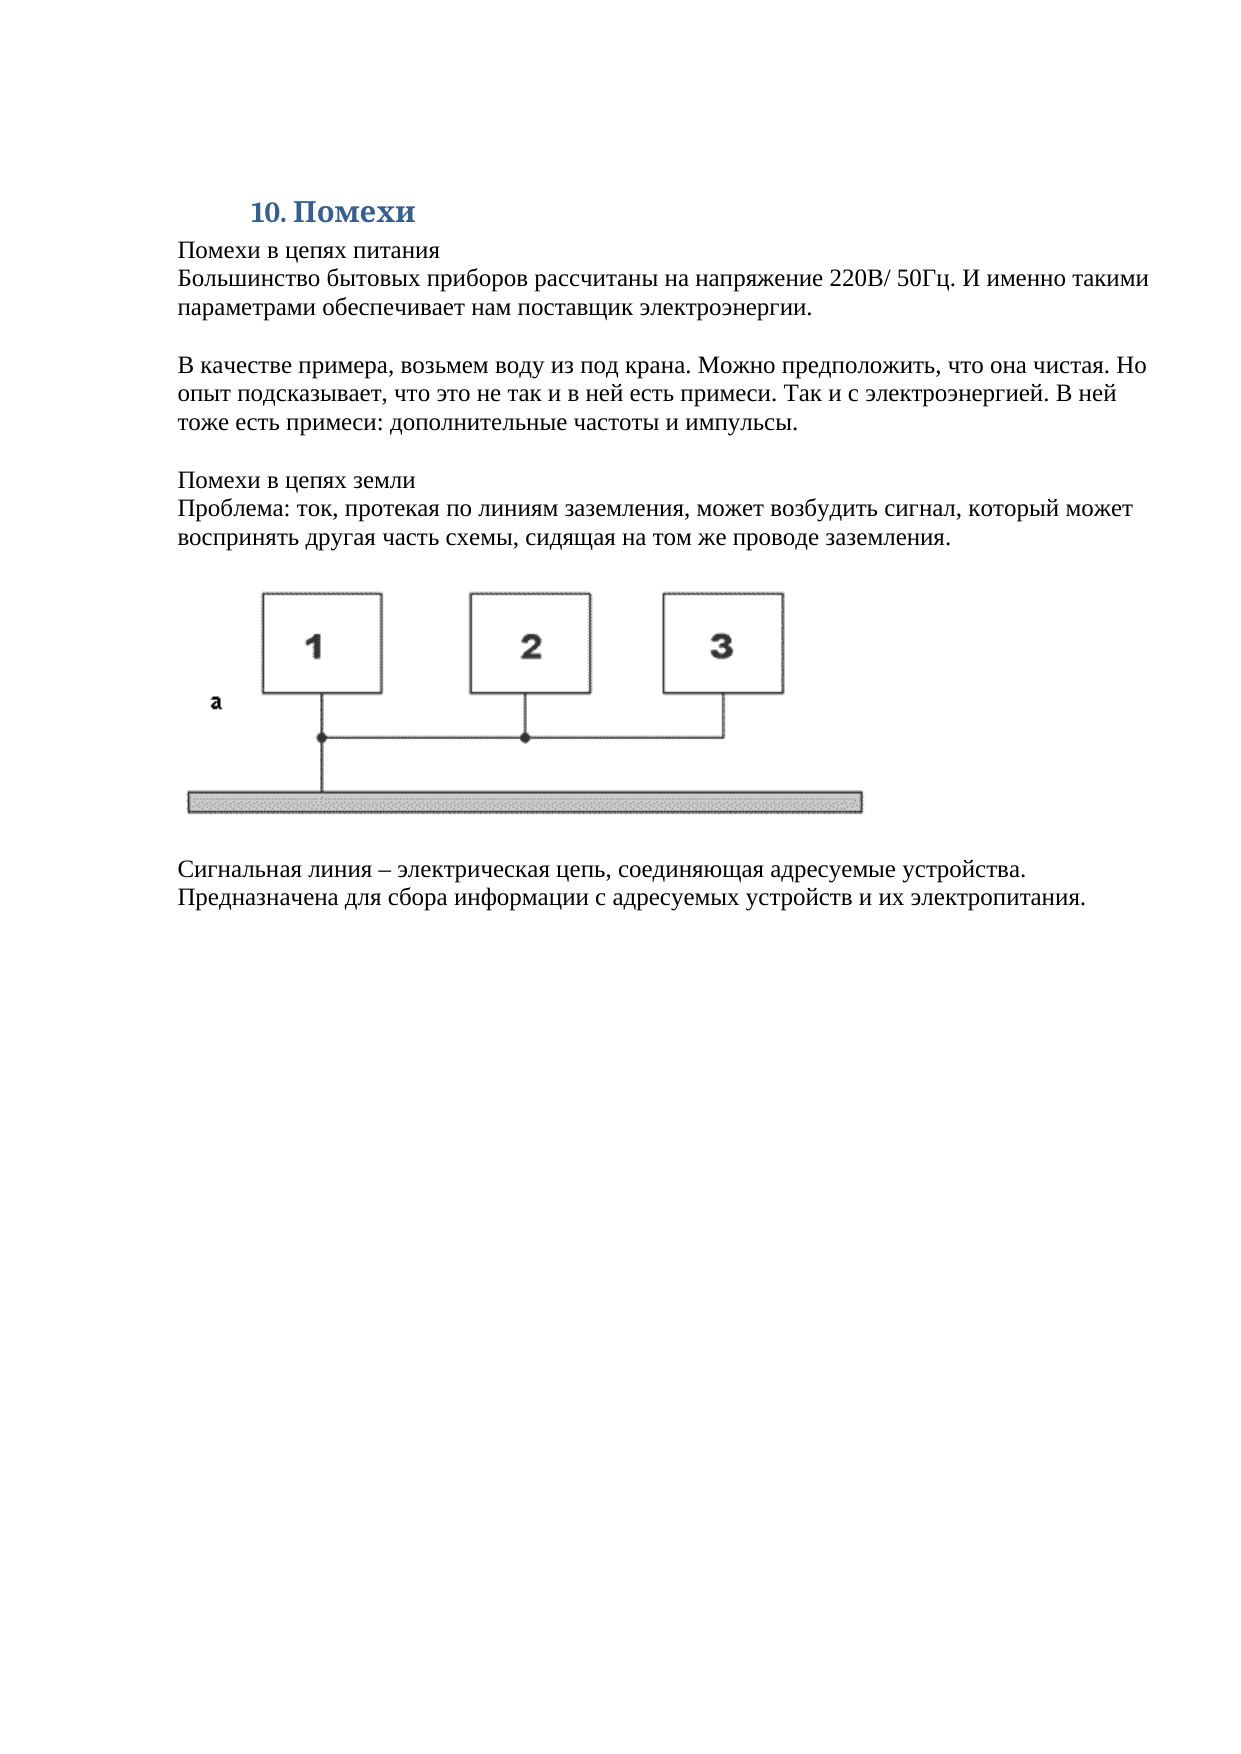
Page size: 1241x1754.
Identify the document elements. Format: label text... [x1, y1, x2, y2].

picture [177, 578, 880, 854]
text Большинство бытовых приборов рассчитаны на напряжение 220В/ 50Гц. И именно такими параметрами обеспечивает нам поставщик электроэнергии. [177, 263, 1152, 321]
subtitle 10. Помехи [177, 196, 1152, 230]
text Помехи в цепях питания [177, 235, 1152, 263]
text В качестве примера, возьмем воду из под крана. Можно предположить, что она чистая. Но опыт подсказывает, что это не так и в ней есть примеси. Так и с электроэнергией. В ней тоже есть примеси: дополнительные частоты и импульсы. [177, 350, 1152, 436]
text Сигнальная линия – электрическая цепь, соединяющая адресуемые устройства. Предназначена для сбора информации с адресуемых устройств и их электропитания. [177, 854, 1152, 911]
text Помехи в цепях земли [177, 465, 1152, 493]
text Проблема: ток, протекая по линиям заземления, может возбудить сигнал, который может воспринять другая часть схемы, сидящая на том же проводе заземления. [177, 493, 1152, 551]
